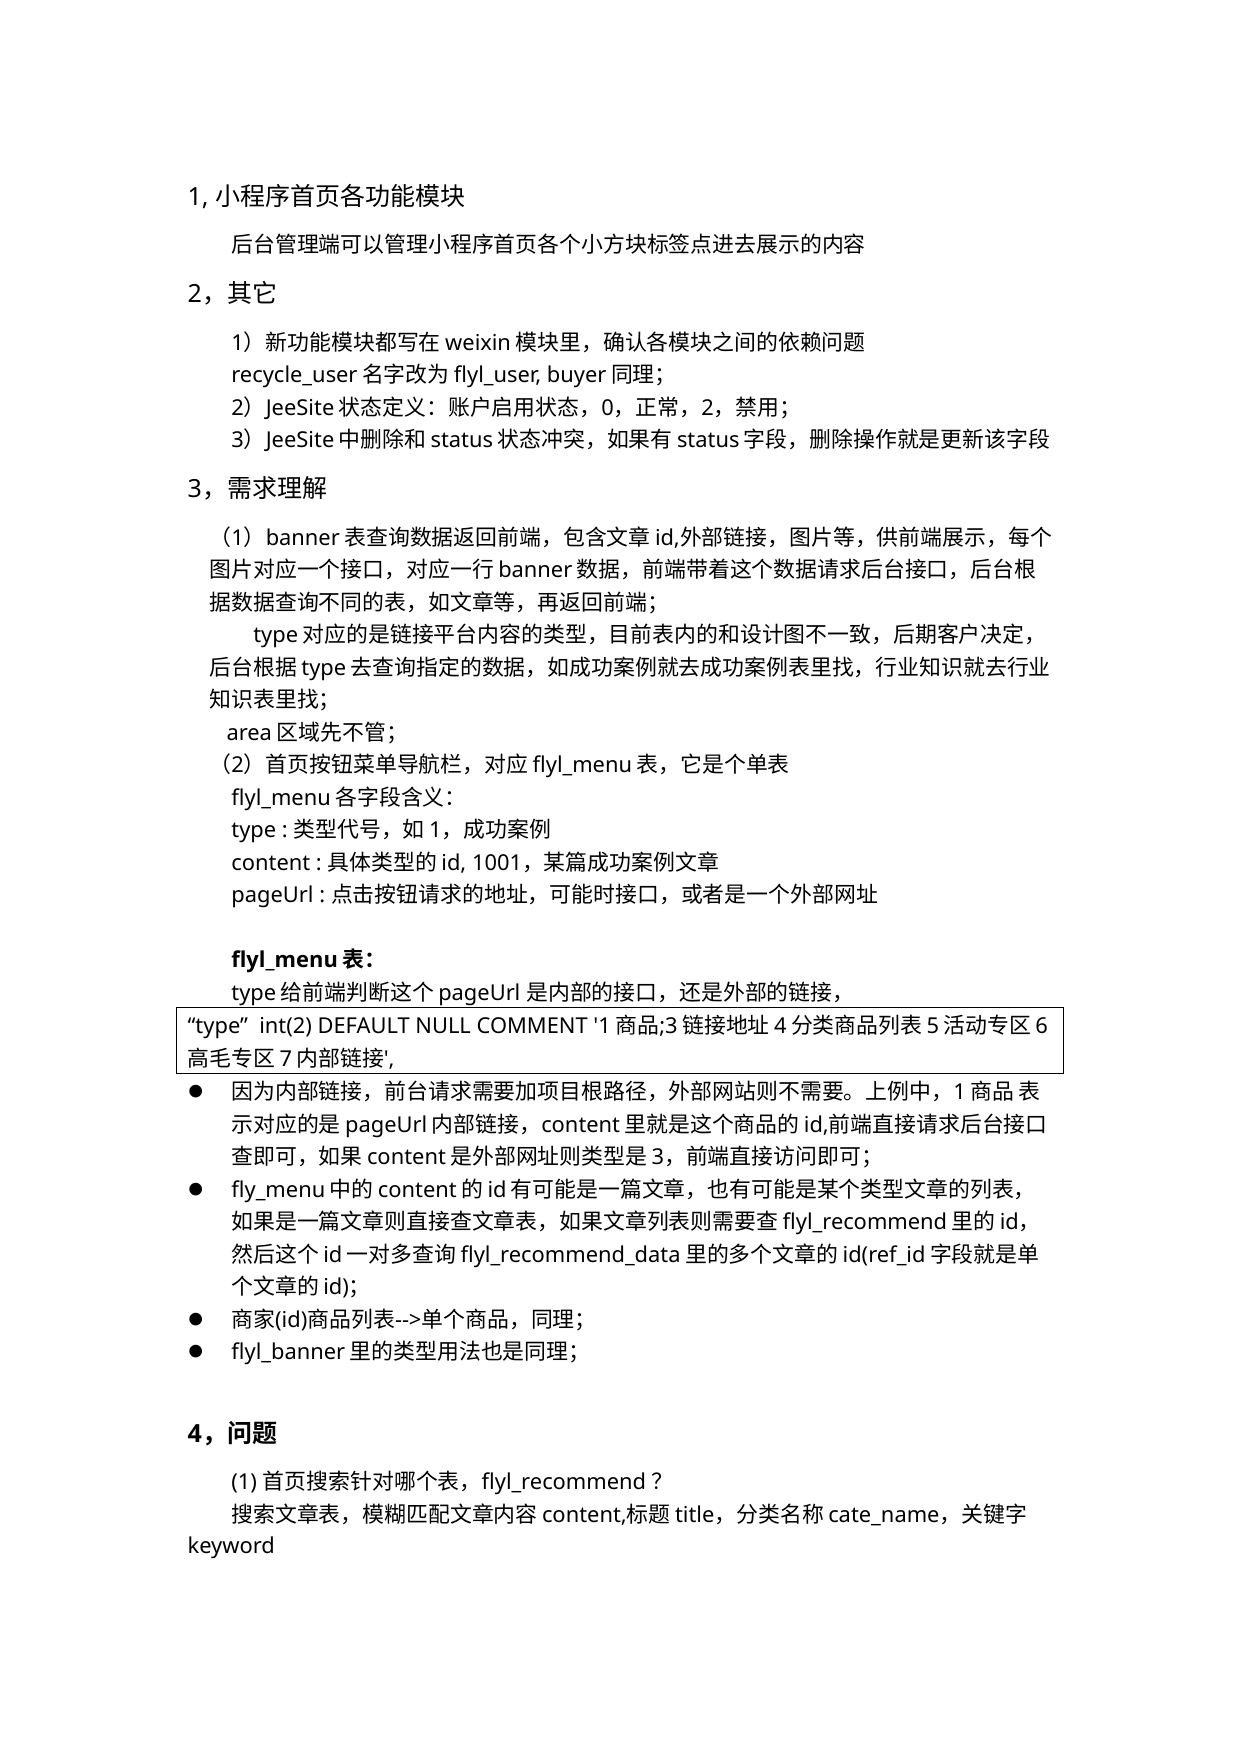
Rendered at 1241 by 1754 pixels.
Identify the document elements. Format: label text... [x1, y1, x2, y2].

text pageUrl : 点击按钮请求的地址，可能时接口，或者是一个外部网址 [187, 877, 1053, 909]
list fly_menu中的content的id有可能是一篇文章，也有可能是某个类型文章的列表，如果是一篇文章则直接查文章表，如果文章列表则需要查flyl_recommend里的id，然后这个id一对多查询flyl_recommend_data里的多个文章的id(ref_id字段就是单个文章的id)； [187, 1172, 1053, 1302]
list 需求理解 [187, 454, 1053, 519]
list 其它 [187, 259, 1053, 324]
text 搜索文章表，模糊匹配文章内容content,标题title，分类名称cate_name，关键字keyword [187, 1497, 1053, 1562]
text type : 类型代号，如1，成功案例 [187, 812, 1053, 844]
text flyl_menu各字段含义： [187, 779, 1053, 812]
list 问题 [187, 1399, 1053, 1464]
list 商家(id)商品列表-->单个商品，同理； [187, 1302, 1053, 1334]
list JeeSite中删除和status状态冲突，如果有status字段，删除操作就是更新该字段 [231, 422, 1053, 454]
table_header “type” int(2) DEFAULT NULL COMMENT '1商品;3链接地址4分类商品列表5活动专区6高毛专区7内部链接', [177, 1008, 1063, 1073]
list 因为内部链接，前台请求需要加项目根路径，外部网站则不需要。上例中，1商品 表示对应的是pageUrl内部链接，content里就是这个商品的id,前端直接请求后台接口查即可，如果content是外部网址则类型是3，前端直接访问即可； [187, 1074, 1053, 1172]
text recycle_user名字改为flyl_user, buyer同理； [231, 357, 1053, 389]
list banner表查询数据返回前端，包含文章id,外部链接，图片等，供前端展示，每个图片对应一个接口，对应一行banner数据，前端带着这个数据请求后台接口，后台根据数据查询不同的表，如文章等，再返回前端； [209, 519, 1053, 617]
list 首页搜索针对哪个表，flyl_recommend ？ [187, 1464, 1053, 1497]
list flyl_banner里的类型用法也是同理； [187, 1334, 1053, 1367]
text 1）新功能模块都写在weixin模块里，确认各模块之间的依赖问题 [231, 324, 1053, 357]
text flyl_menu表： [187, 942, 1053, 974]
list JeeSite状态定义：账户启用状态，0，正常，2，禁用； [231, 389, 1053, 422]
text 后台管理端可以管理小程序首页各个小方块标签点进去展示的内容 [231, 227, 1053, 259]
list 首页按钮菜单导航栏，对应flyl_menu表，它是个单表 [209, 747, 1053, 779]
text area区域先不管； [209, 714, 1053, 747]
text type对应的是链接平台内容的类型，目前表内的和设计图不一致，后期客户决定，后台根据type去查询指定的数据，如成功案例就去成功案例表里找，行业知识就去行业知识表里找； [209, 617, 1053, 714]
text 1, 小程序首页各功能模块 [187, 162, 1053, 227]
text type给前端判断这个pageUrl 是内部的接口，还是外部的链接， [187, 974, 1053, 1007]
text content : 具体类型的id, 1001，某篇成功案例文章 [187, 844, 1053, 877]
